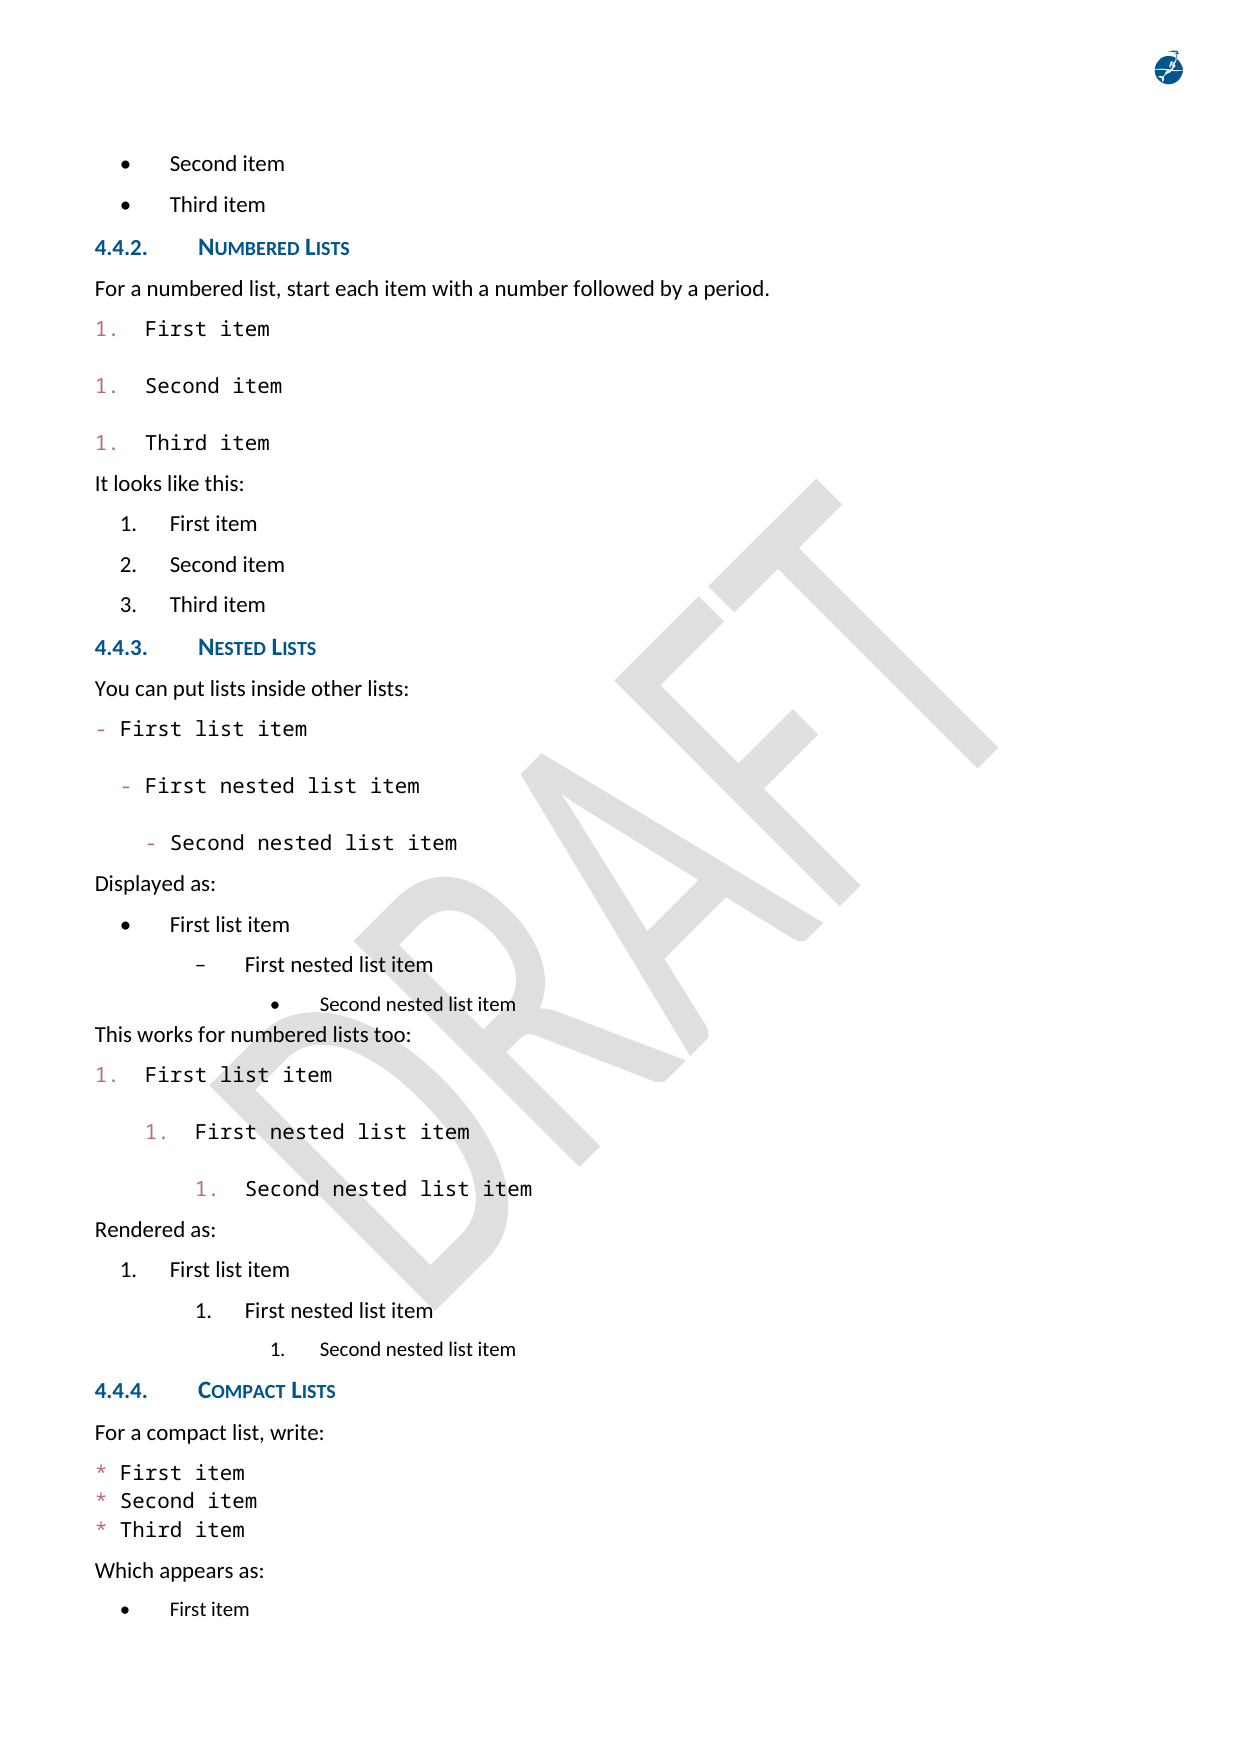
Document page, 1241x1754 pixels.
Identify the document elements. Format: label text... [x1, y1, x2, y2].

text Which appears as: [94, 1556, 1157, 1584]
text * First item * Second item * Third item [94, 1458, 1157, 1543]
list First list item [119, 1256, 1157, 1284]
list First nested list item [194, 950, 1157, 978]
text Rendered as: [94, 1215, 1157, 1243]
text Displayed as: [94, 869, 1157, 897]
picture [1123, 0, 1241, 119]
list First nested list item [194, 1296, 1157, 1324]
text For a compact list, write: [94, 1418, 1157, 1446]
text You can put lists inside other lists: [94, 674, 1157, 702]
text 1. First item 1. Second item 1. Third item [94, 314, 1157, 456]
list First item [119, 509, 1157, 537]
text For a numbered list, start each item with a number followed by a period. [94, 274, 1157, 302]
subtitle Numbered Lists [94, 231, 1069, 261]
text 1. First list item 1. First nested list item 1. Second nested list item [94, 1060, 1157, 1203]
list Second item [119, 550, 1157, 578]
subtitle Nested Lists [94, 631, 1069, 661]
list Second nested list item [269, 1337, 1157, 1362]
text This works for numbered lists too: [94, 1020, 1157, 1048]
list Third item [119, 190, 1157, 218]
text It looks like this: [94, 469, 1157, 497]
text - First list item - First nested list item - Second nested list item [94, 714, 1157, 857]
subtitle Compact Lists [94, 1374, 1069, 1405]
list First item [119, 1596, 1157, 1622]
list Second item [119, 149, 1157, 178]
list Third item [119, 590, 1157, 618]
list First list item [119, 910, 1157, 938]
list Second nested list item [269, 991, 1157, 1016]
